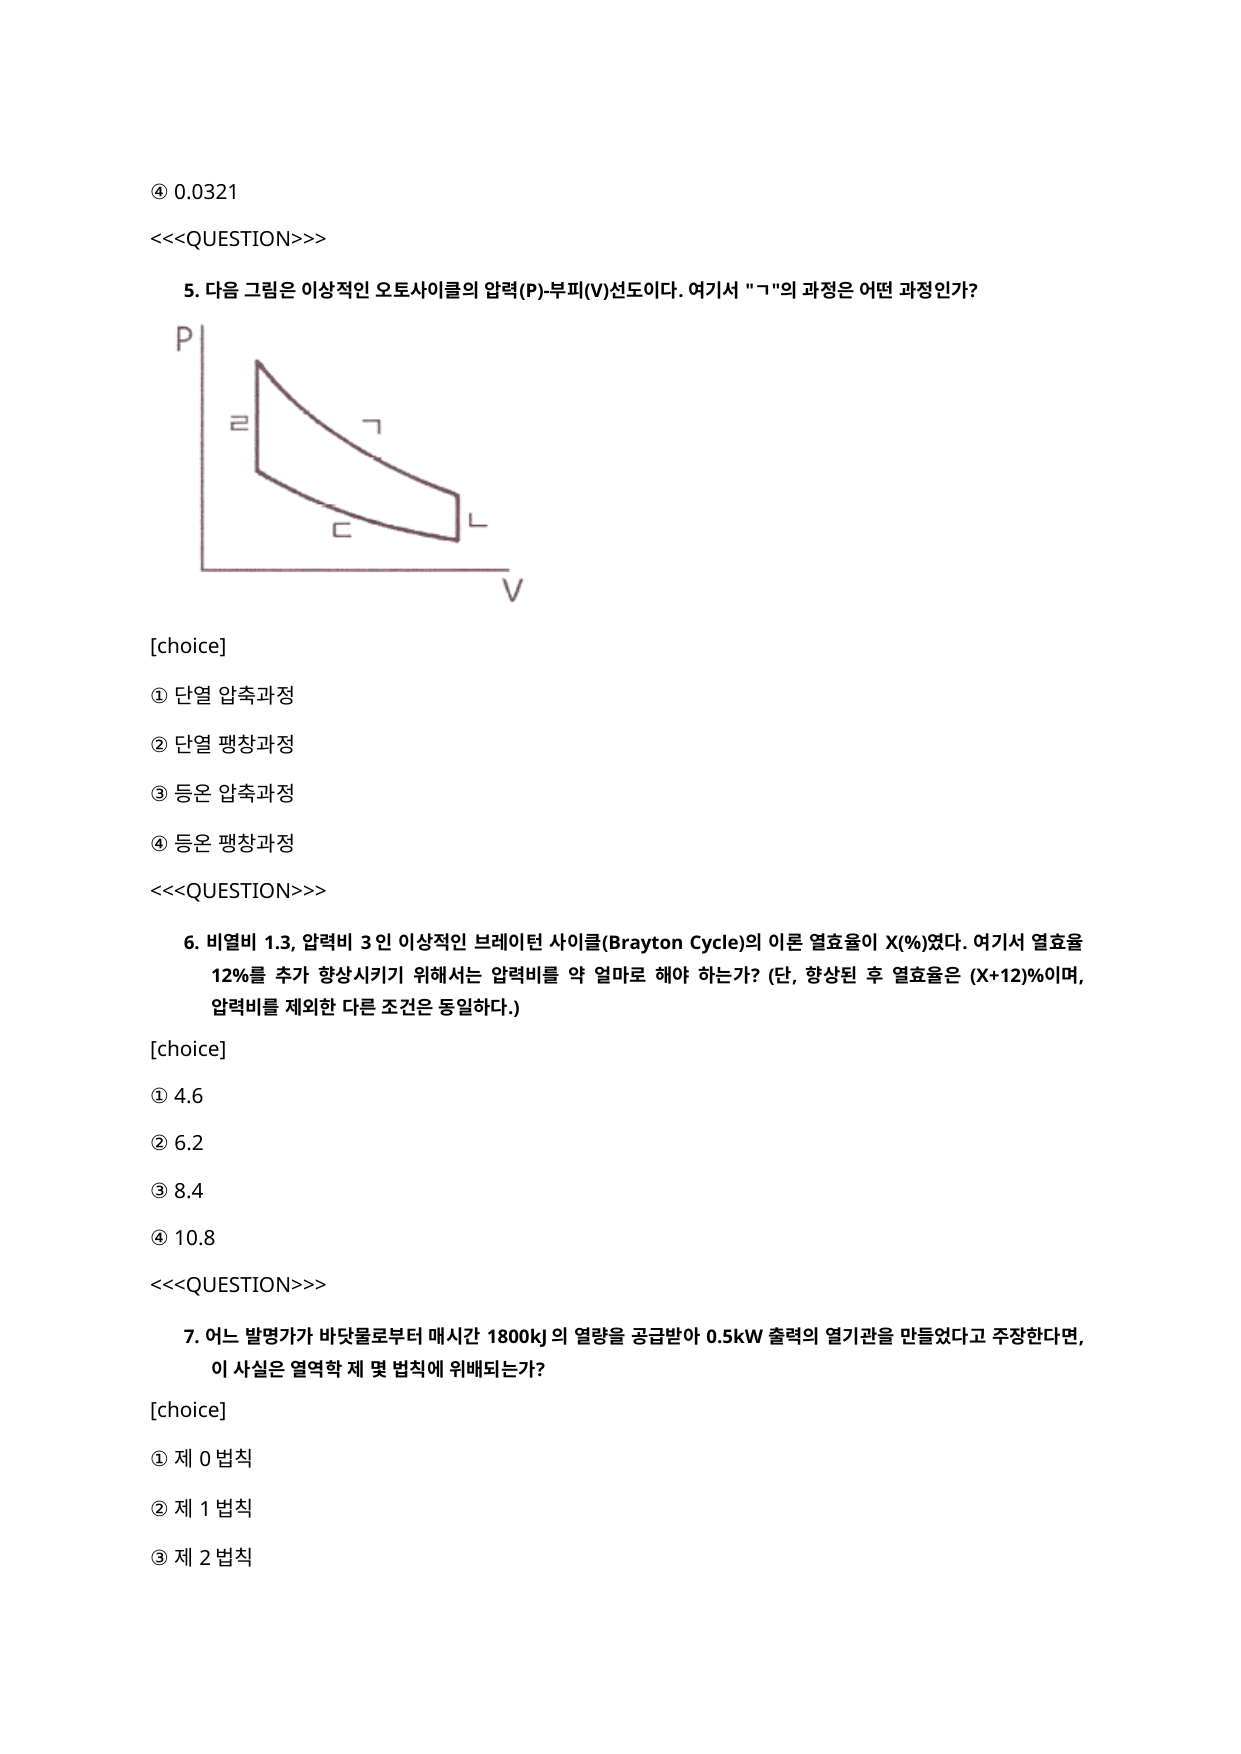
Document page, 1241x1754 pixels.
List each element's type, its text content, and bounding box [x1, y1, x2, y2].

text ① 제 0법칙 [150, 1443, 1090, 1473]
text ② 제 1법칙 [150, 1492, 1090, 1522]
text ③ 제 2법칙 [150, 1541, 1090, 1572]
text ① 4.6 [150, 1081, 1090, 1110]
text <<<QUESTION>>> [150, 876, 1090, 905]
text <<<QUESTION>>> [150, 224, 1090, 253]
text 5. 다음 그림은 이상적인 오토사이클의 압력(P)-부피(V)선도이다. 여기서 "ㄱ"의 과정은 어떤 과정인가? [184, 276, 1084, 303]
text 6. 비열비 1.3, 압력비 3인 이상적인 브레이턴 사이클(Brayton Cycle)의 이론 열효율이 X(%)였다. 여기서 열효율 12%를 추가 향상시키기 위해서는 압력비를 약 얼마로 해야 하는가? (단, 향상된 후 열효율은 (X+12)%이며, 압력비를 제외한 다른 조건은 동일하다.) [183, 928, 1084, 1020]
text ③ 8.4 [150, 1176, 1090, 1204]
text 7. 어느 발명가가 바닷물로부터 매시간 1800kJ의 열량을 공급받아 0.5kW 출력의 열기관을 만들었다고 주장한다면, 이 사실은 열역학 제 몇 법칙에 위배되는가? [183, 1322, 1084, 1382]
text ② 6.2 [150, 1128, 1090, 1157]
text ④ 등온 팽창과정 [150, 827, 1090, 857]
text [choice] [150, 1395, 1090, 1424]
text ④ 0.0321 [150, 177, 1090, 206]
text <<<QUESTION>>> [150, 1270, 1090, 1299]
text ① 단열 압축과정 [150, 679, 1090, 709]
text ② 단열 팽창과정 [150, 728, 1090, 758]
text ③ 등온 압축과정 [150, 778, 1090, 808]
text [choice] [150, 1034, 1090, 1062]
text ④ 10.8 [150, 1223, 1090, 1252]
text [choice] [150, 632, 1090, 660]
picture [171, 316, 529, 613]
